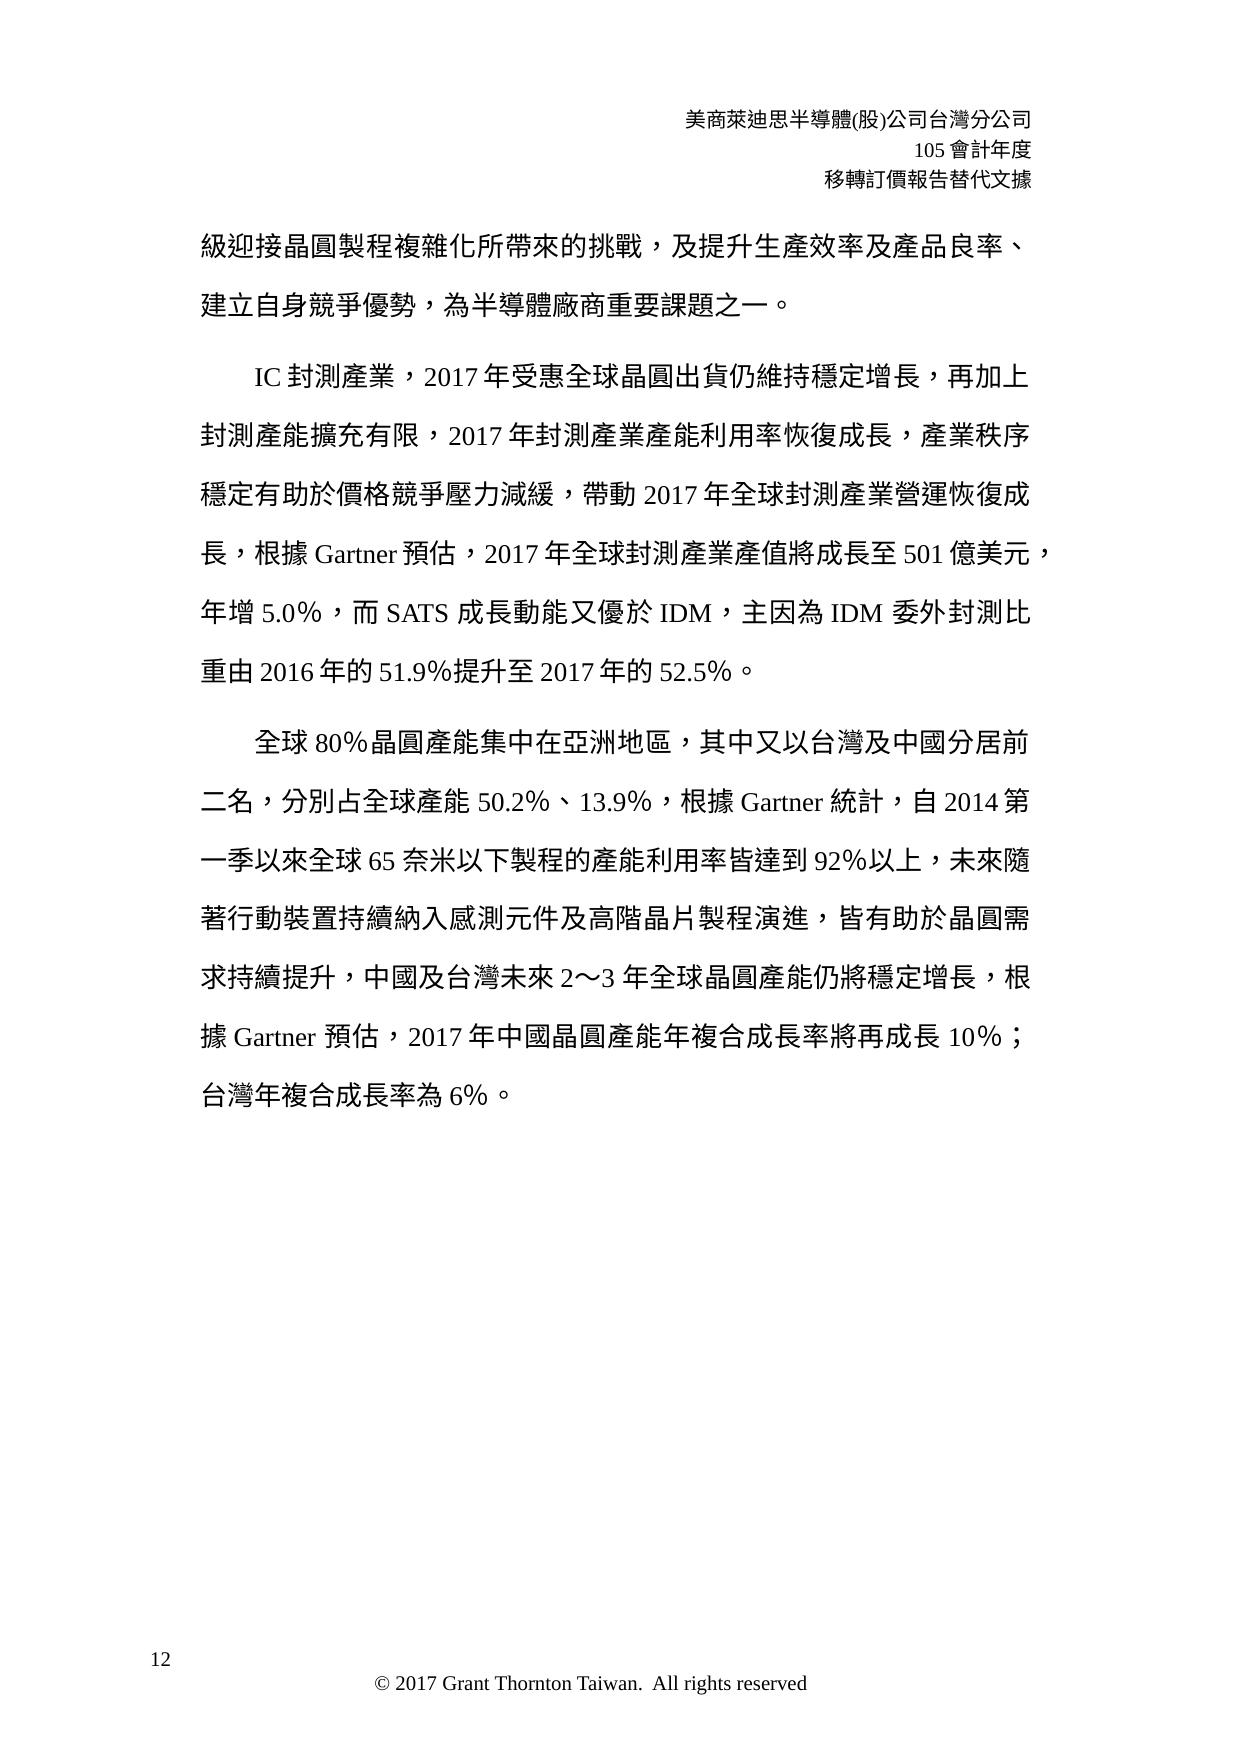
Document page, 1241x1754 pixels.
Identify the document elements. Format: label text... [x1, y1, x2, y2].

text 全球80％晶圓產能集中在亞洲地區，其中又以台灣及中國分居前二名，分別占全球產能50.2％、13.9％，根據Gartner 統計，自2014第一季以來全球65 奈米以下製程的產能利用率皆達到92％以上，未來隨著行動裝置持續納入感測元件及高階晶片製程演進，皆有助於晶圓需求持續提升，中國及台灣未來2～3 年全球晶圓產能仍將穩定增長，根據Gartner 預估，2017年中國晶圓產能年複合成長率將再成長10％；台灣年複合成長率為6％。 [200, 721, 1031, 1113]
text IC封測產業，2017年受惠全球晶圓出貨仍維持穩定增長，再加上封測產能擴充有限，2017年封測產業產能利用率恢復成長，產業秩序穩定有助於價格競爭壓力減緩，帶動2017年全球封測產業營運恢復成長，根據Gartner預估，2017年全球封測產業產值將成長至501億美元，年增5.0％，而SATS 成長動能又優於IDM，主因為IDM 委外封測比重由2016年的51.9％提升至2017年的52.5％。 [200, 355, 1031, 689]
